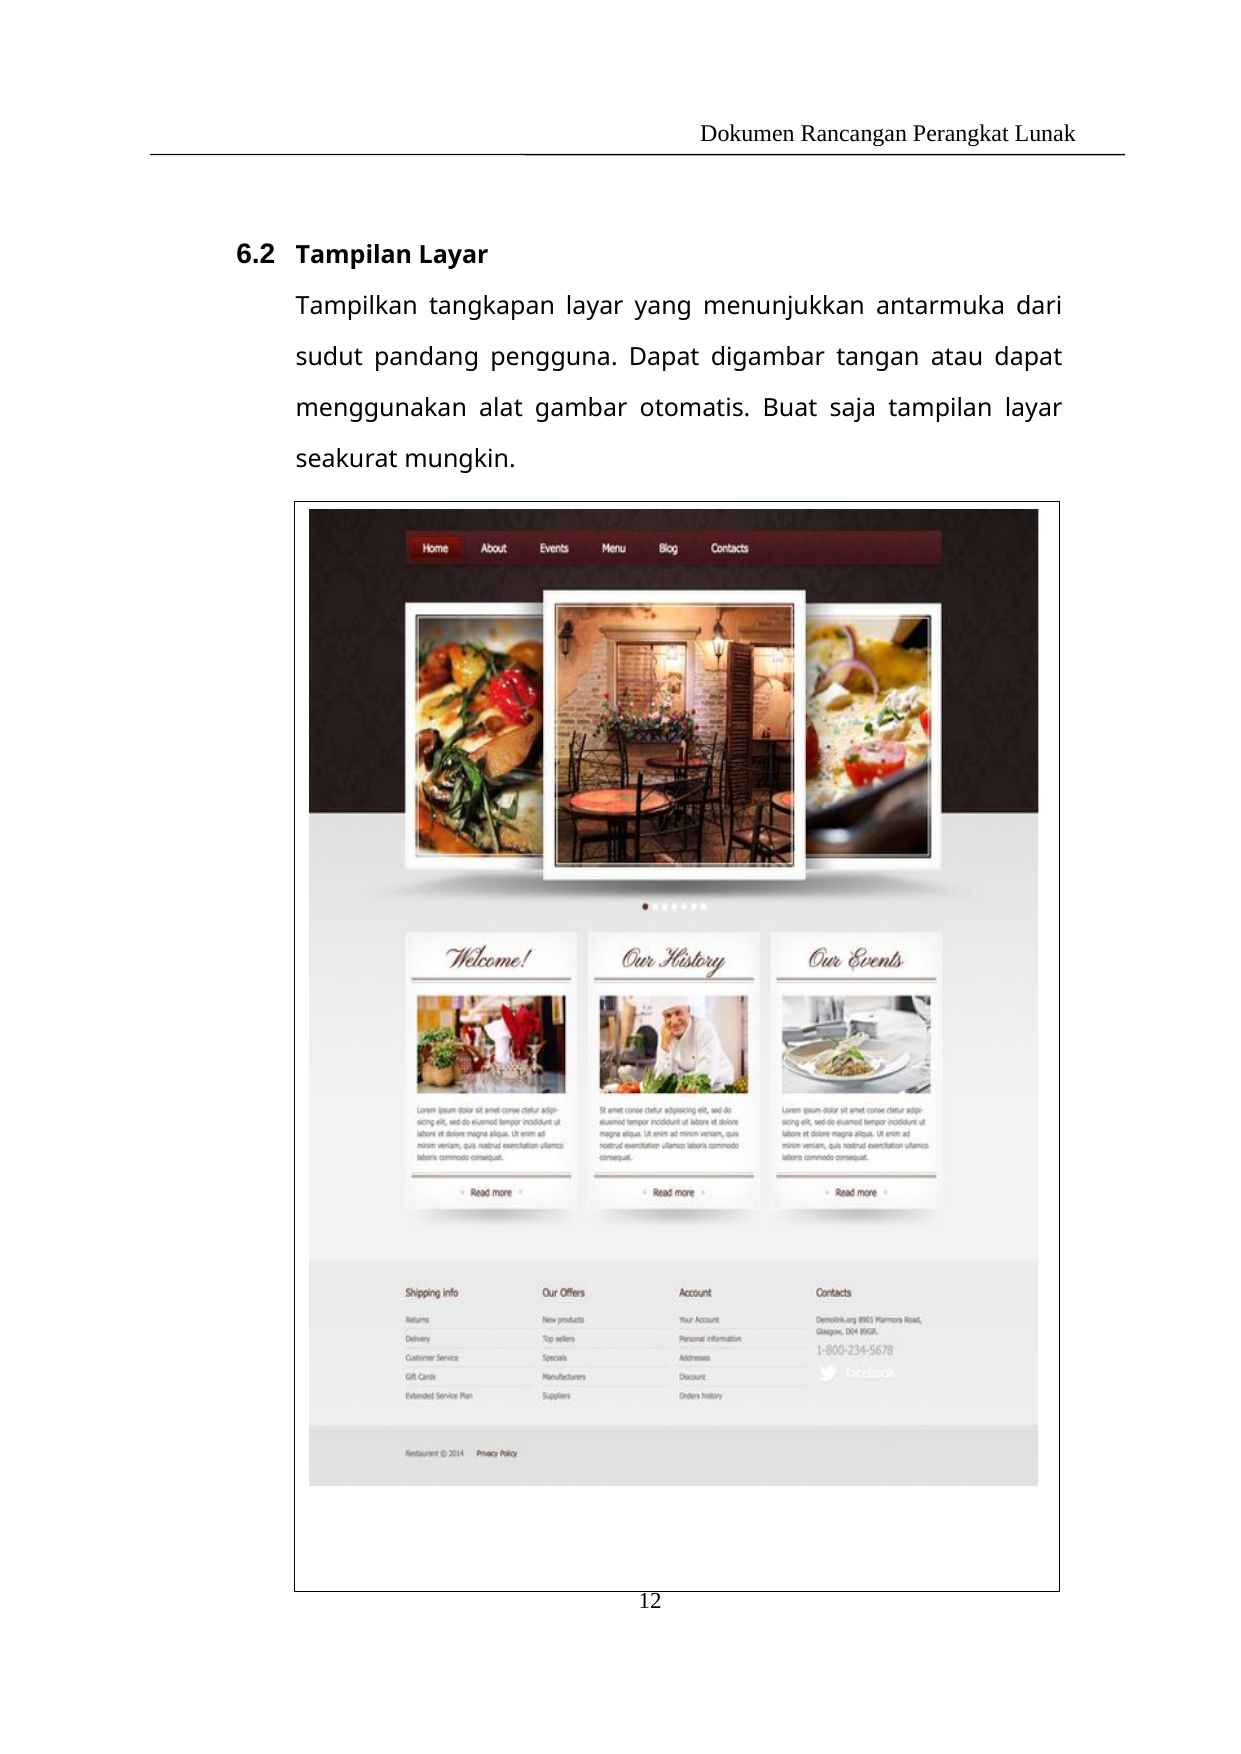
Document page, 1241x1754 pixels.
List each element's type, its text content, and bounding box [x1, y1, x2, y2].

text Tampilkan tangkapan layar yang menunjukkan antarmuka dari sudut pandang pengguna. Dapat digambar tangan atau dapat menggunakan alat gambar otomatis. Buat saja tampilan layar seakurat mungkin. [295, 287, 1063, 474]
subtitle Tampilan Layar [236, 236, 1063, 270]
picture [309, 509, 1039, 1486]
